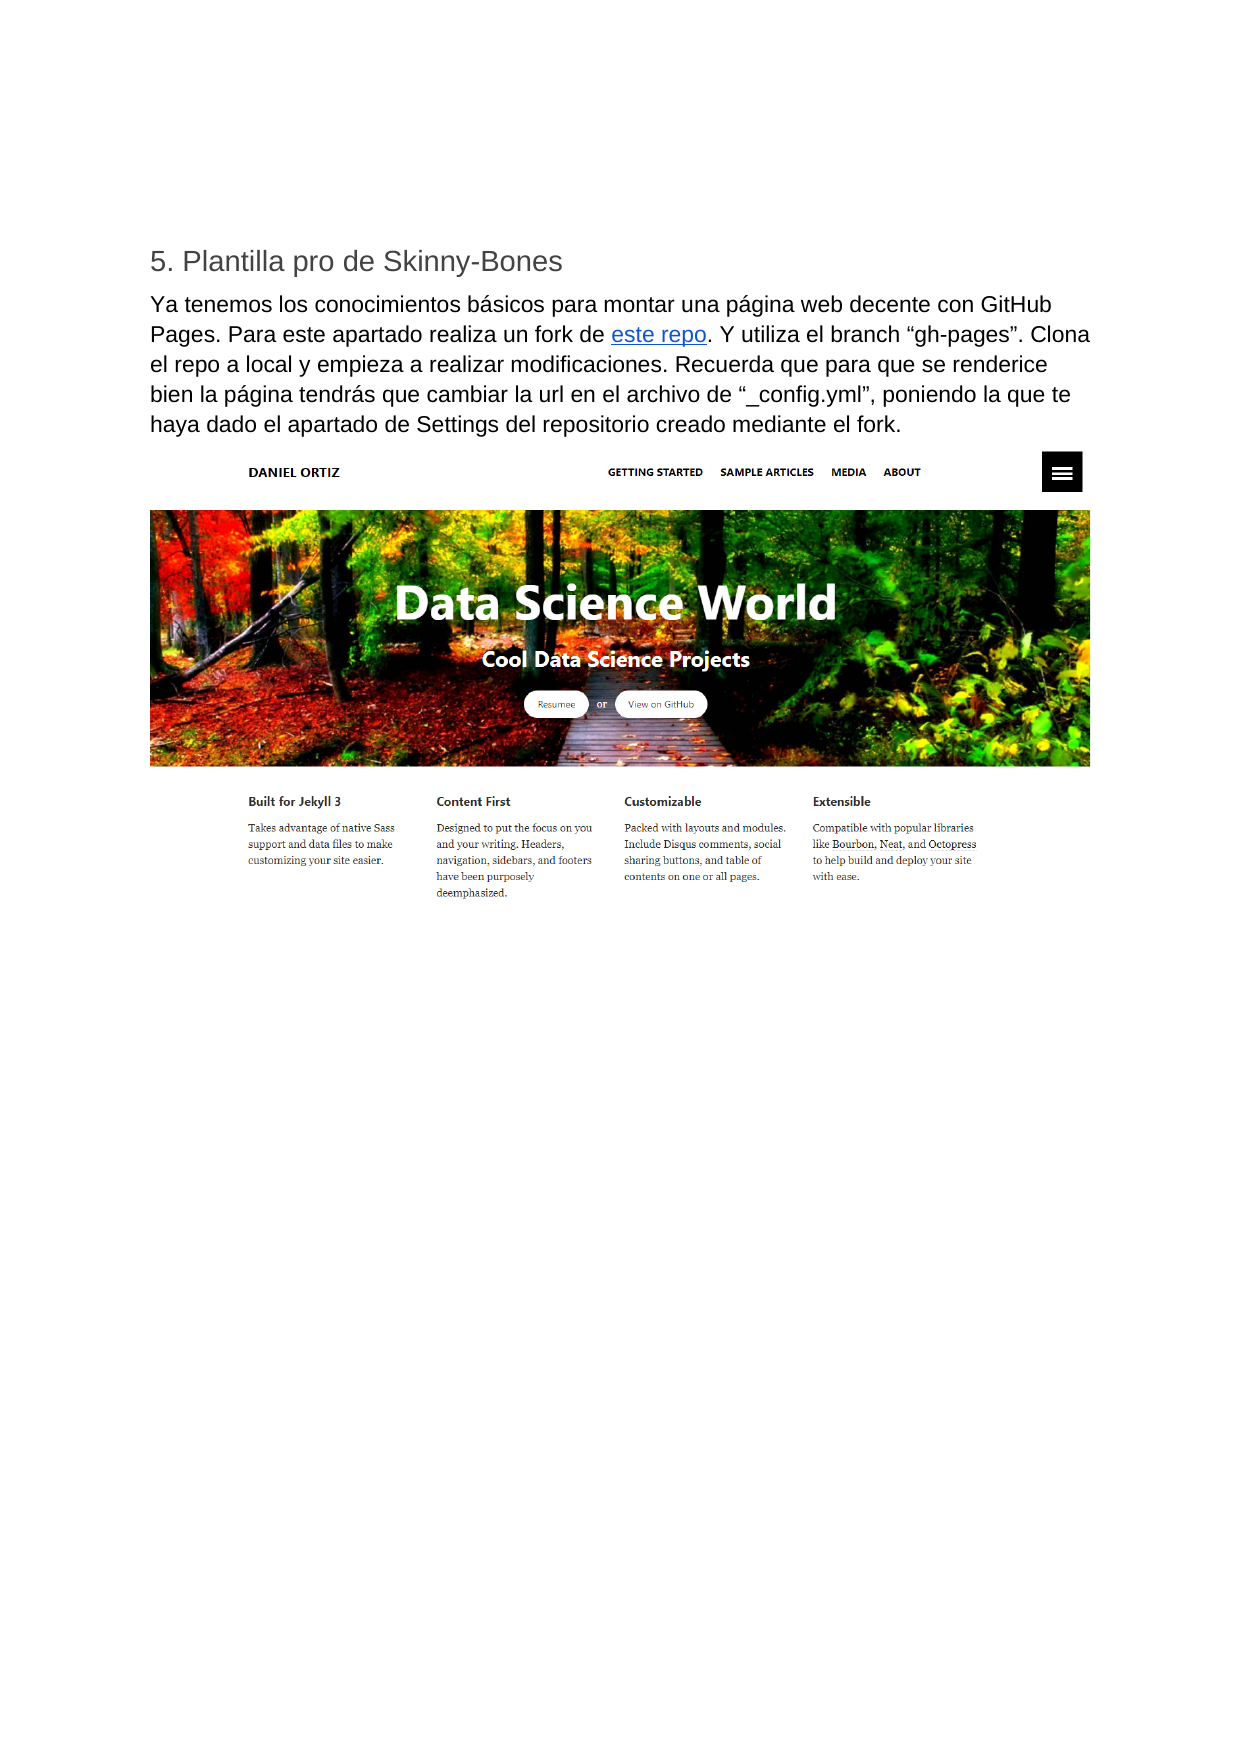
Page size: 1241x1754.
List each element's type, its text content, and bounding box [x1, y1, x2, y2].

text Ya tenemos los conocimientos básicos para montar una página web decente con GitHub Pages. Para este apartado realiza un fork de este repo. Y utiliza el branch “gh-pages”. Clona el repo a local y empieza a realizar modificaciones. Recuerda que para que se renderice bien la página tendrás que cambiar la url en el archivo de “_config.yml”, poniendo la que te haya dado el apartado de Settings del repositorio creado mediante el fork. [150, 291, 1090, 438]
subtitle 5. Plantilla pro de Skinny-Bones [150, 244, 1090, 277]
picture [150, 441, 1091, 905]
